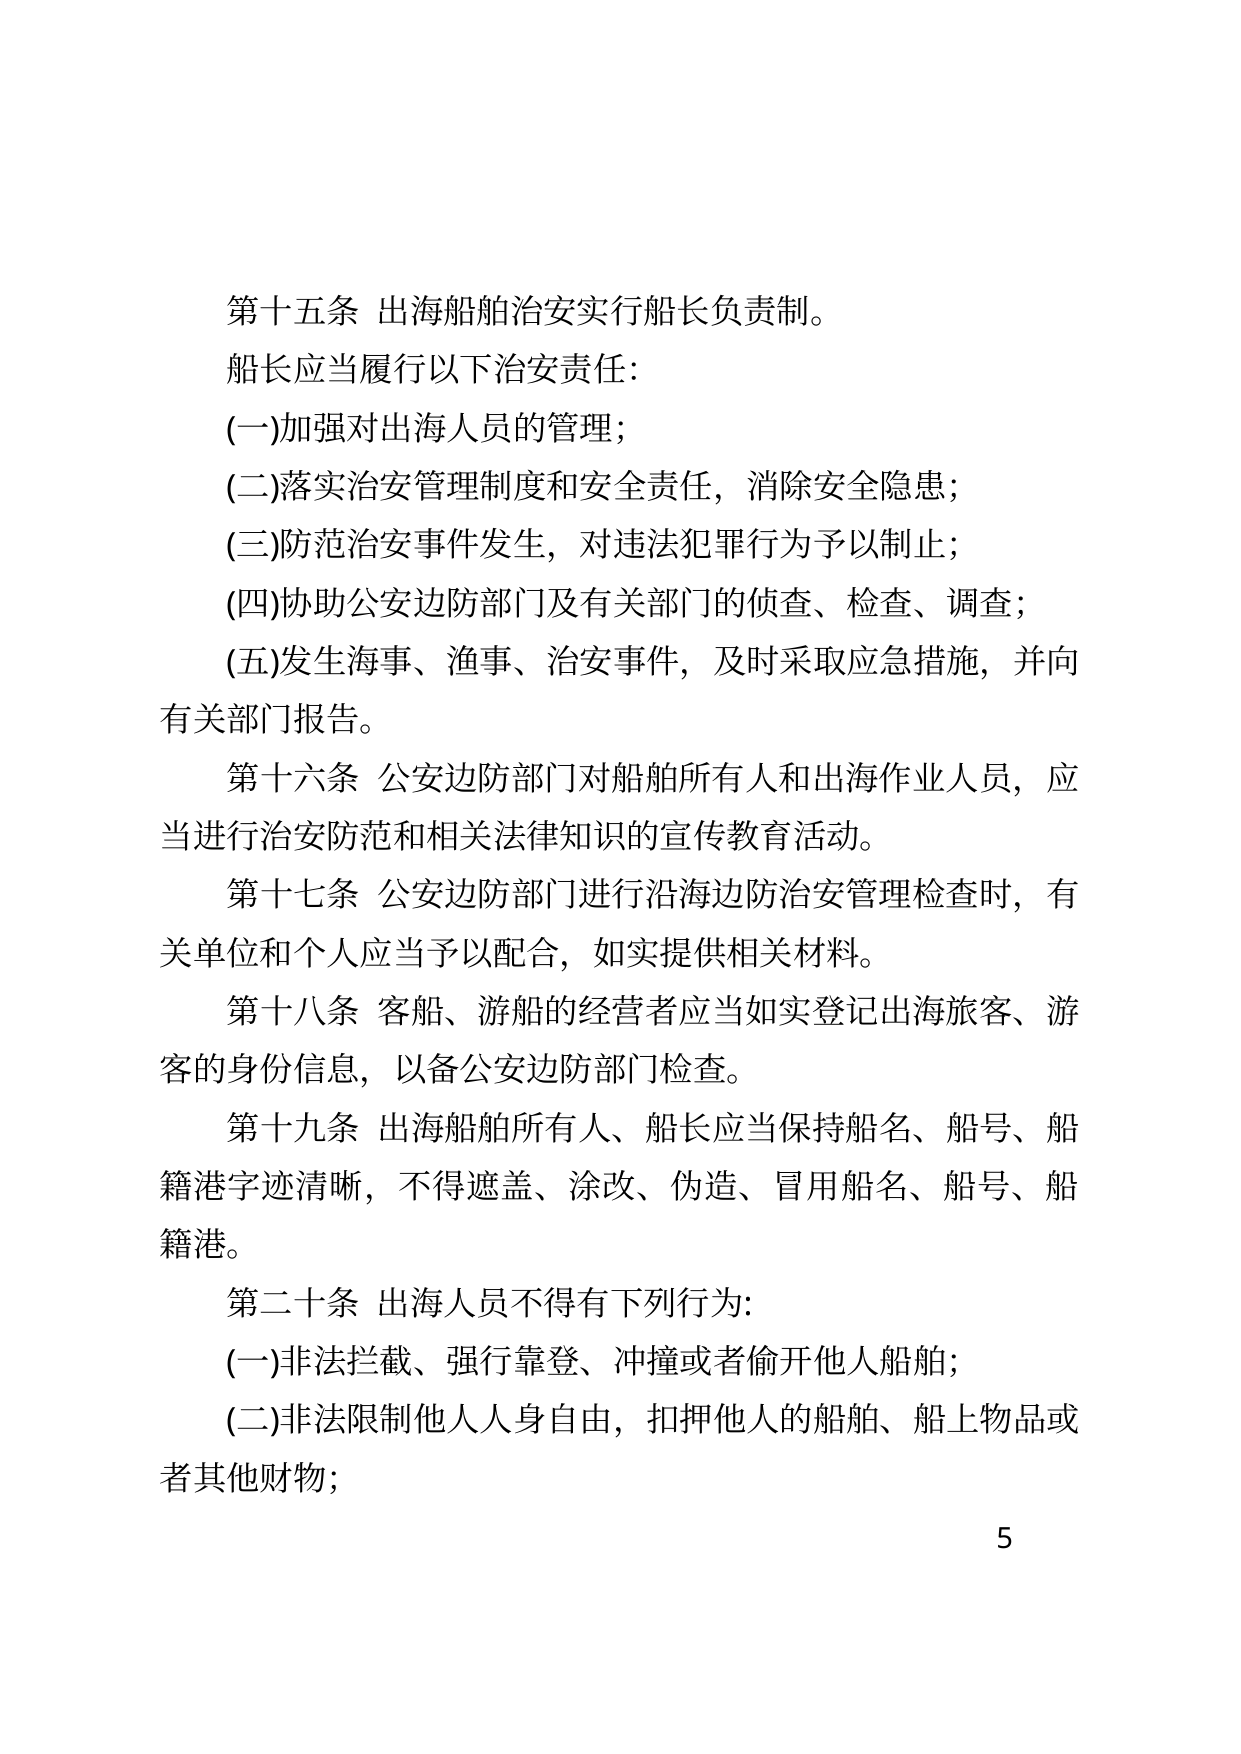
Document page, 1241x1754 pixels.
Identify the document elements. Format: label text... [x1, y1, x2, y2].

text 第十七条 公安边防部门进行沿海边防治安管理检查时，有关单位和个人应当予以配合，如实提供相关材料。 [159, 860, 1081, 977]
text (五)发生海事、渔事、治安事件，及时采取应急措施，并向有关部门报告。 [159, 627, 1081, 743]
text 第十九条 出海船舶所有人、船长应当保持船名、船号、船籍港字迹清晰，不得遮盖、涂改、伪造、冒用船名、船号、船籍港。 [159, 1093, 1081, 1268]
text 第二十条 出海人员不得有下列行为: [159, 1268, 1081, 1327]
text (二)落实治安管理制度和安全责任，消除安全隐患； [159, 452, 1081, 510]
text 第十六条 公安边防部门对船舶所有人和出海作业人员，应当进行治安防范和相关法律知识的宣传教育活动。 [159, 743, 1081, 860]
text (三)防范治安事件发生，对违法犯罪行为予以制止； [159, 510, 1081, 568]
text 第十八条 客船、游船的经营者应当如实登记出海旅客、游客的身份信息，以备公安边防部门检查。 [159, 977, 1081, 1093]
text 船长应当履行以下治安责任： [159, 335, 1081, 393]
text (四)协助公安边防部门及有关部门的侦查、检查、调查； [159, 568, 1081, 627]
text (一)非法拦截、强行靠登、冲撞或者偷开他人船舶； [159, 1327, 1081, 1385]
text (一)加强对出海人员的管理； [159, 393, 1081, 452]
text (二)非法限制他人人身自由，扣押他人的船舶、船上物品或者其他财物； [159, 1385, 1081, 1502]
text 第十五条 出海船舶治安实行船长负责制。 [159, 277, 1081, 335]
